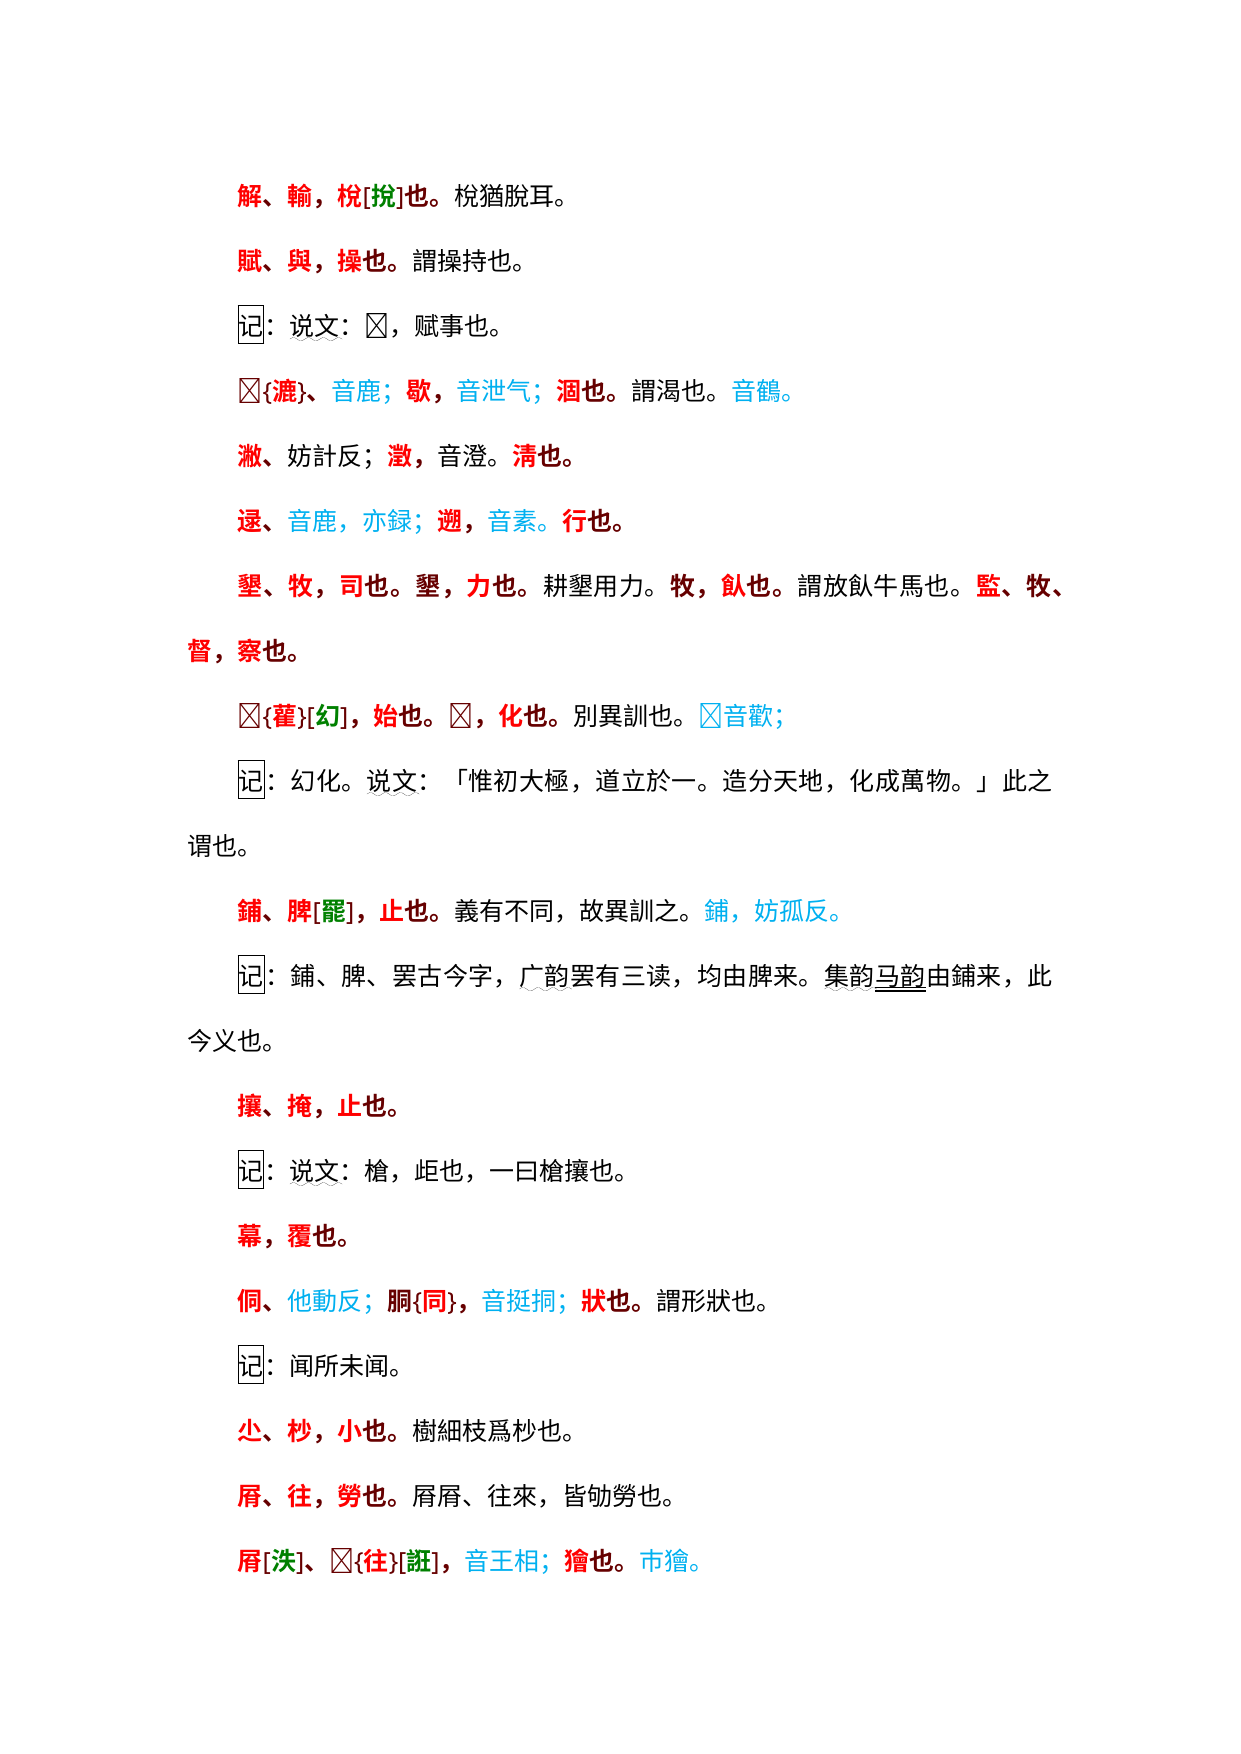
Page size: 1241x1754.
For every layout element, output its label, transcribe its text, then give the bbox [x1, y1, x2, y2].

text 记：说文：𠔯，赋事也。 [187, 292, 1053, 357]
text 𡚊{雚}[幻]，始也。𡚊，化也。別異訓也。𡚊音歡； [187, 682, 1053, 747]
text 解、輸，梲[挩]也。梲猶脫耳。 [187, 162, 1053, 227]
text 㞕[泆]、𢛛{往}[誑]，音王相；獪也。巿獪。 [187, 1527, 1053, 1592]
text 賦、與，操也。謂操持也。 [187, 227, 1053, 292]
text 记：鋪、脾、罢古今字，广韵罢有三读，均由脾来。集韵马韵由鋪来，此今义也。 [187, 942, 1053, 1072]
text 尐、杪，小也。樹細枝爲杪也。 [187, 1397, 1053, 1462]
text 潎、妨計反；澂，音澄。淸也。 [187, 422, 1053, 487]
text 墾、牧，司也。墾，力也。耕墾用力。牧，飤也。謂放飤牛馬也。監、牧、督，察也。 [187, 552, 1053, 682]
text 𣿍{漉}、音鹿；歇，音泄气；涸也。謂渴也。音鶴。 [187, 357, 1053, 422]
text 幕，覆也。 [187, 1202, 1053, 1267]
text 记：说文：槍，歫也，一曰槍攘也。 [187, 1137, 1053, 1202]
picture [676, 1559, 687, 1563]
text 攘、掩，止也。 [187, 1072, 1053, 1137]
text 逯、音鹿，亦録；遡，音素。行也。 [187, 487, 1053, 552]
text 㞕、往，勞也。㞕㞕、往來，皆劬勞也。 [187, 1462, 1053, 1527]
text 鋪、脾[罷]，止也。義有不同，故異訓之。鋪，妨孤反。 [187, 877, 1053, 942]
text 记：幻化。说文：「惟初大極，道立於一。造分天地，化成萬物。」此之谓也。 [187, 747, 1053, 877]
text 侗、他動反；胴{同}，音挺挏；狀也。謂形狀也。 [187, 1267, 1053, 1332]
text 记：闻所未闻。 [187, 1332, 1053, 1397]
